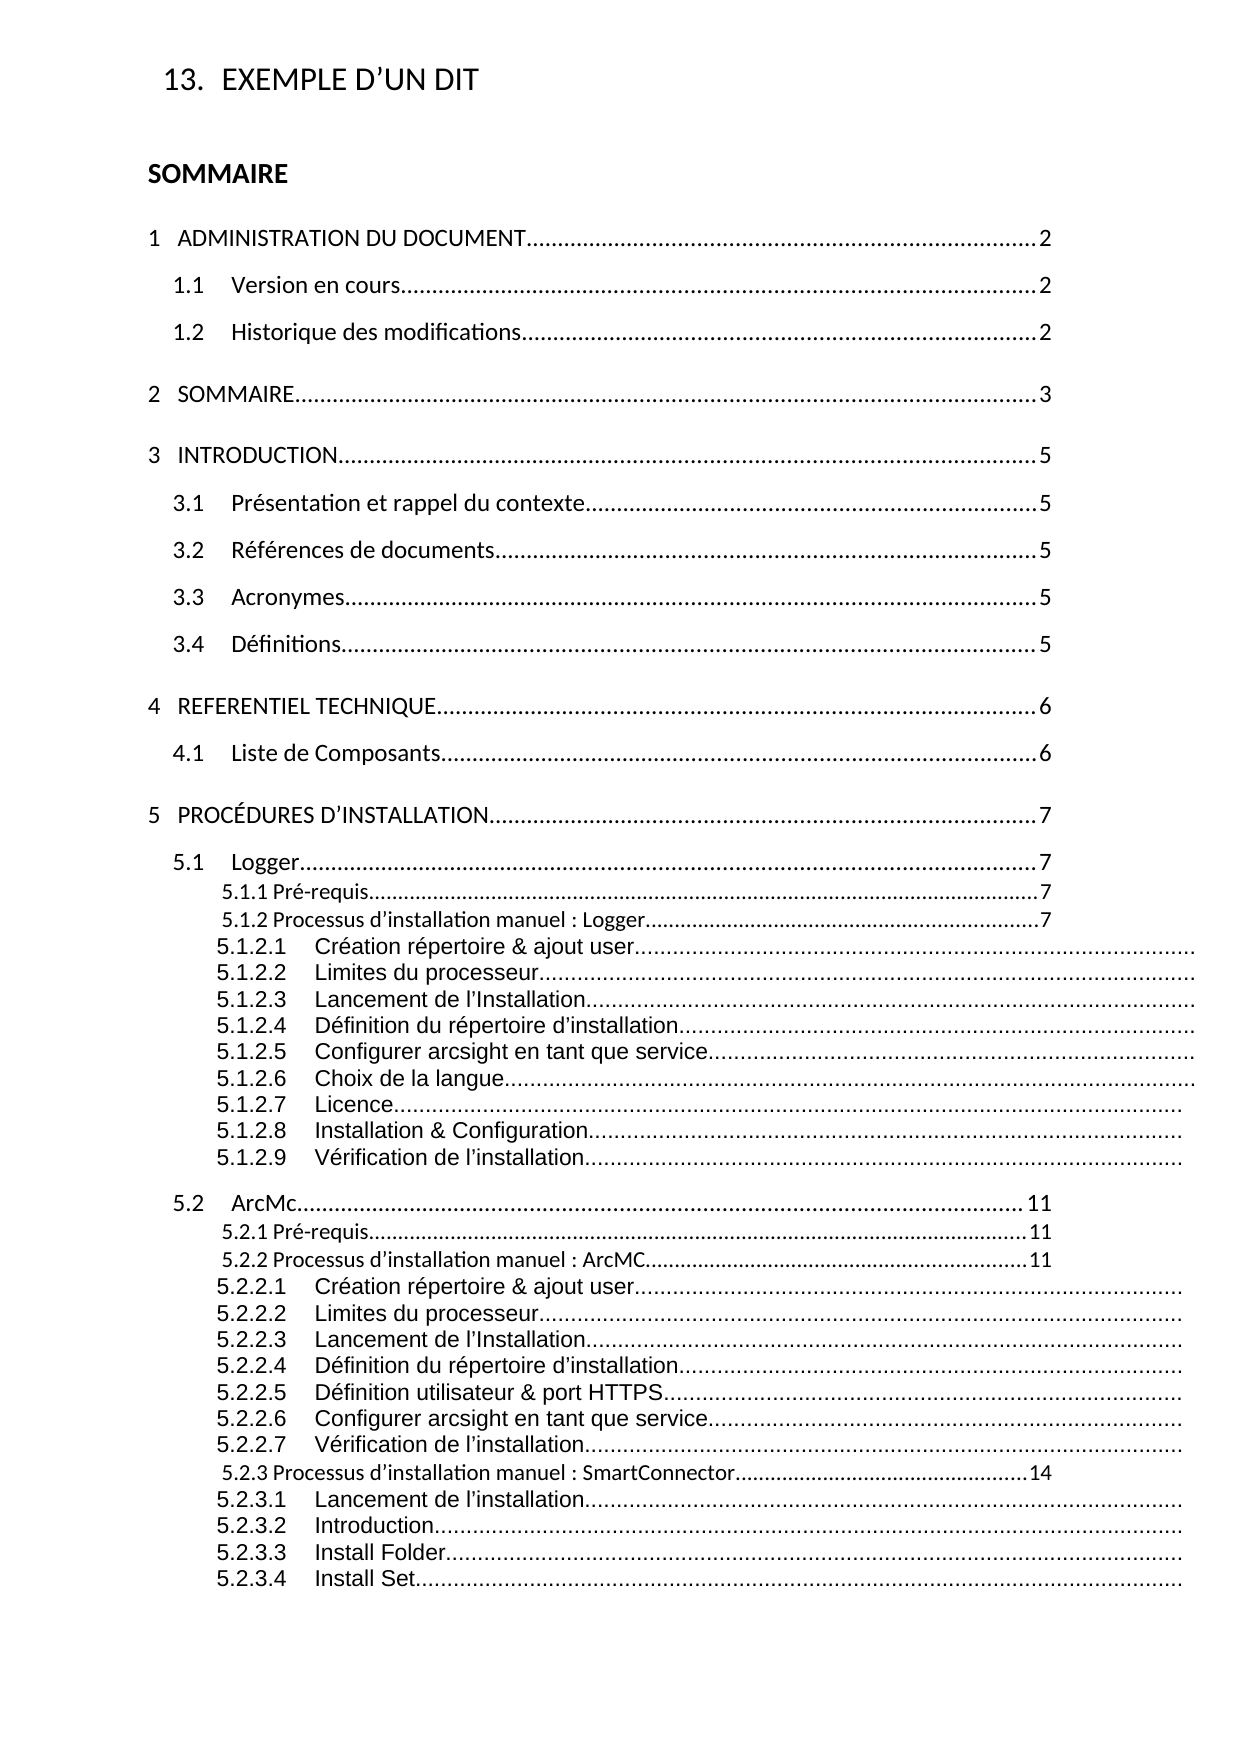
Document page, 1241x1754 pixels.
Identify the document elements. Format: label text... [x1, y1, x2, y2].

text 5.1.2.2 Limites du processeur 7 [216, 959, 1093, 986]
text 5.2.3.1 Lancement de l’installation 14 [216, 1486, 1093, 1512]
text 5.1.2.3 Lancement de l’Installation 7 [216, 986, 1093, 1012]
text 5.1.2.1 Création répertoire & ajout user 7 [216, 933, 1093, 959]
text 5.2.2.3 Lancement de l’Installation 11 [216, 1326, 1093, 1352]
text 2 Sommaire 3 [148, 378, 1057, 408]
text 5.1.2.8 Installation & Configuration 10 [216, 1117, 1093, 1144]
text 3.2 Références de documents 5 [172, 534, 1057, 564]
text SOMMAIRE [148, 155, 1093, 191]
text 5.2.2.1 Création répertoire & ajout user 11 [216, 1273, 1093, 1300]
text 5.2.2.4 Définition du répertoire d’installation 12 [216, 1352, 1093, 1379]
text 4 Referentiel Technique 6 [148, 690, 1057, 721]
text 5.2 ArcMc 11 [172, 1187, 1057, 1217]
text 3 Introduction 5 [148, 440, 1057, 470]
text 1.1 Version en cours 2 [172, 269, 1057, 299]
text 4.1 Liste de Composants 6 [172, 737, 1057, 768]
text 5.1.2.5 Configurer arcsight en tant que service 9 [216, 1038, 1093, 1065]
text 5.2.2.7 Vérification de l’installation 14 [216, 1431, 1093, 1458]
text 5.2.2 Processus d’installation manuel : ArcMC 11 [221, 1245, 1057, 1273]
text 5.2.3.2 Introduction 14 [216, 1512, 1093, 1538]
text 5.2.2.2 Limites du processeur 11 [216, 1300, 1093, 1326]
text 5.2.3 Processus d’installation manuel : SmartConnector 14 [221, 1458, 1057, 1486]
text 5.2.3.4 Install Set 16 [216, 1565, 1093, 1591]
text 5.1.2.7 Licence 10 [216, 1091, 1093, 1117]
text 5.2.3.3 Install Folder 15 [216, 1538, 1093, 1565]
subtitle Exemple d’un DIT [162, 58, 1093, 98]
text 5.1.2.6 Choix de la langue 9 [216, 1065, 1093, 1091]
text 5.2.2.5 Définition utilisateur & port HTTPS 13 [216, 1379, 1093, 1405]
text 5.2.2.6 Configurer arcsight en tant que service 13 [216, 1405, 1093, 1431]
text 5.1.2.4 Définition du répertoire d’installation 8 [216, 1012, 1093, 1038]
text 5 Procédures d’installation 7 [148, 799, 1057, 830]
text 5.1.1 Pré-requis 7 [221, 877, 1057, 905]
text 3.3 Acronymes 5 [172, 581, 1057, 612]
text 3.1 Présentation et rappel du contexte 5 [172, 487, 1057, 517]
text 5.1.2.9 Vérification de l’installation 10 [216, 1144, 1093, 1170]
text 5.1 Logger 7 [172, 846, 1057, 877]
text 5.1.2 Processus d’installation manuel : Logger 7 [221, 905, 1057, 933]
text 1 Administration du document 2 [148, 222, 1057, 252]
text 5.2.1 Pré-requis 11 [221, 1217, 1057, 1245]
text 3.4 Définitions 5 [172, 628, 1057, 659]
text 1.2 Historique des modifications 2 [172, 316, 1057, 347]
